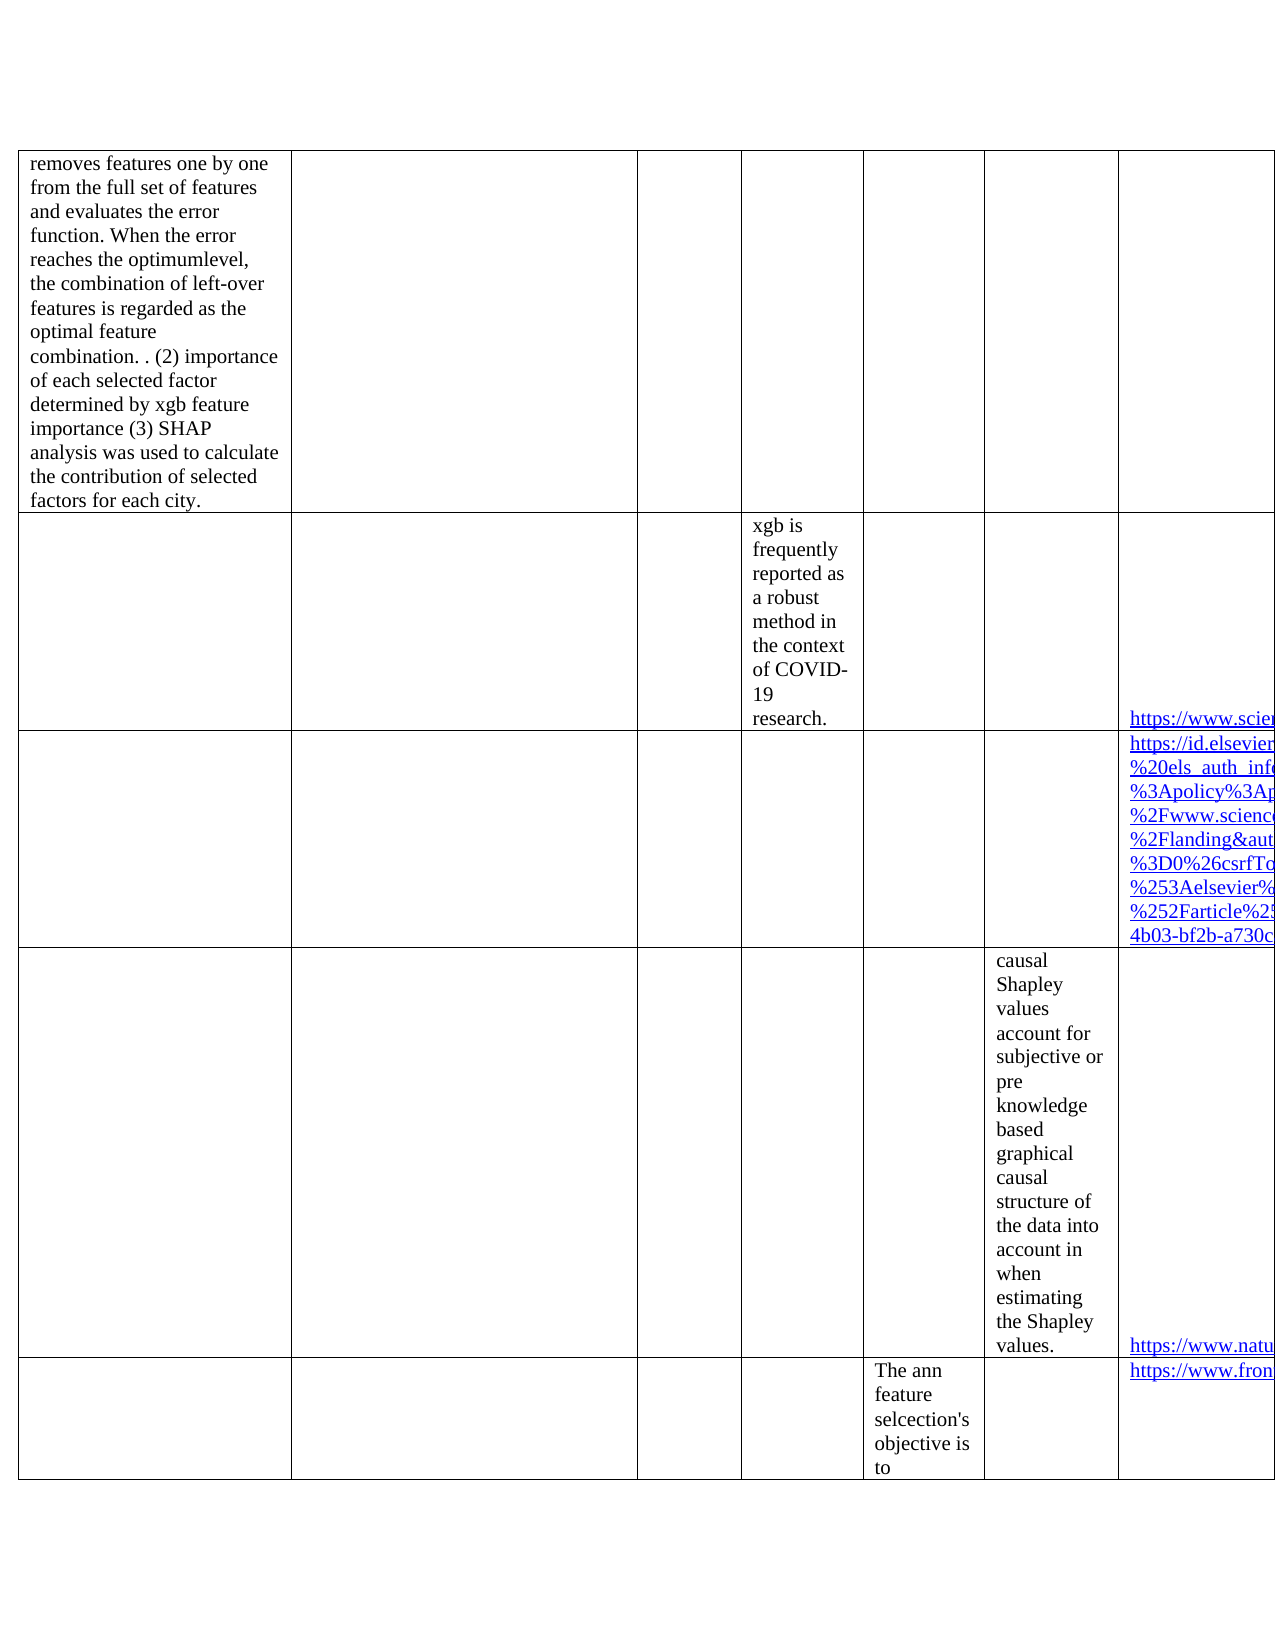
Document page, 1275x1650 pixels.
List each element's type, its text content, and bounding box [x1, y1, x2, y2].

table_cell [638, 151, 741, 512]
table_cell [638, 731, 741, 947]
table_cell [864, 151, 984, 512]
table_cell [1119, 151, 1274, 512]
table_cell [19, 1358, 291, 1479]
table_cell https://www.nature.com/articles/s41598-022-18725-4 [1119, 948, 1274, 1357]
table_cell [864, 513, 984, 729]
table_cell [985, 513, 1118, 729]
table_cell [292, 513, 637, 729]
table_cell [292, 1358, 637, 1479]
table_cell [638, 513, 741, 729]
table_cell [742, 1358, 863, 1479]
table_cell [638, 948, 741, 1357]
table_cell [864, 948, 984, 1357]
table_cell [19, 948, 291, 1357]
table_cell [19, 513, 291, 729]
table_cell [292, 731, 637, 947]
table_cell [292, 151, 637, 512]
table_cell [864, 1358, 984, 1479]
table_cell [864, 731, 984, 947]
table_cell [742, 731, 863, 947]
table_cell causal Shapley values account for subjective or pre knowledge based graphical causal structure of the data into account in when estimating the Shapley values. [985, 948, 1118, 1357]
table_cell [1119, 1358, 1274, 1479]
table_cell [985, 731, 1118, 947]
table_cell [638, 1358, 741, 1479]
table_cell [19, 151, 291, 512]
table_cell [742, 151, 863, 512]
table_cell [985, 1358, 1118, 1479]
table_cell https://www.sciencedirect.com/science/article/pii/S0010482523000847 [1119, 513, 1274, 729]
table_cell [19, 731, 291, 947]
table_cell [742, 948, 863, 1357]
table_cell [292, 948, 637, 1357]
table_cell [985, 151, 1118, 512]
table_cell xgb is frequently reported as a robust method in the context of COVID-19 research. [742, 513, 863, 729]
